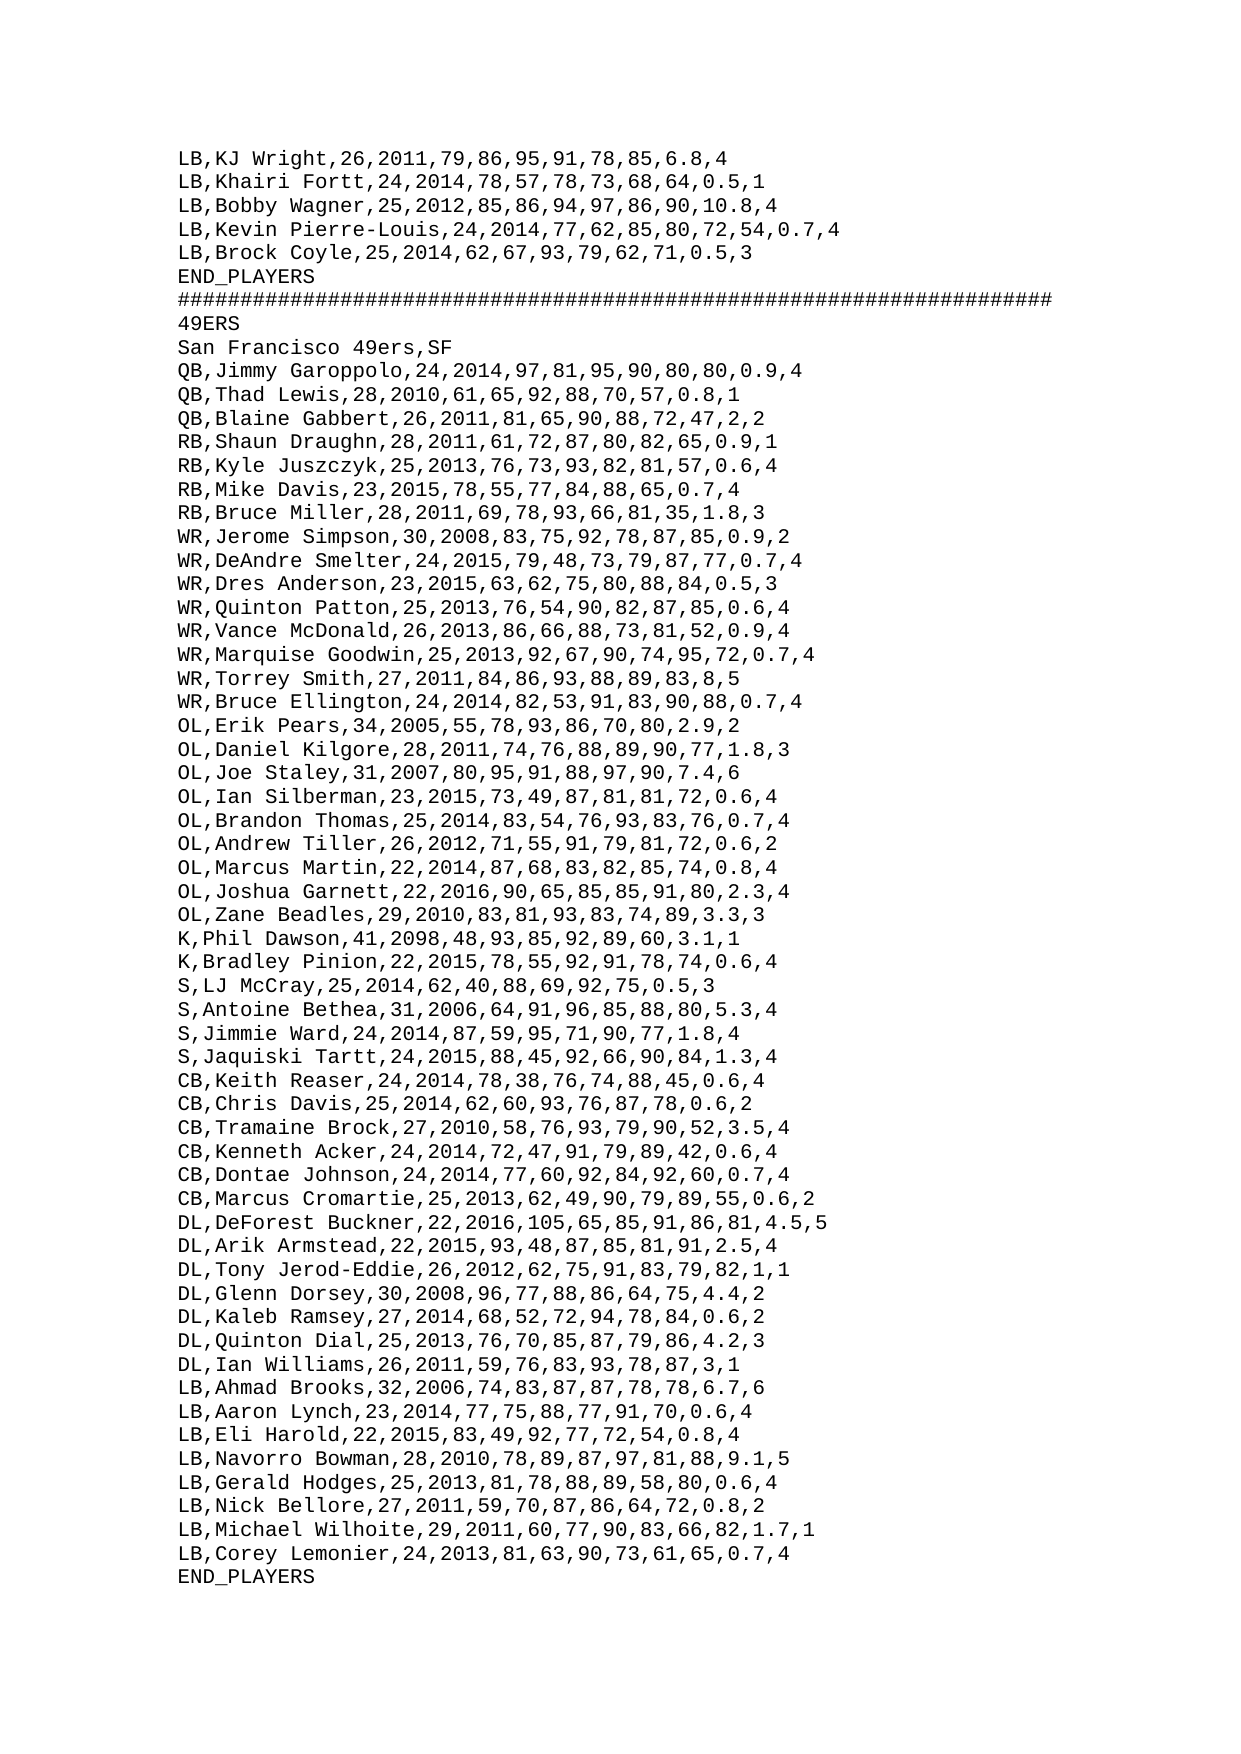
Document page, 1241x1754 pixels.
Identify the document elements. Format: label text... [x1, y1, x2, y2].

text ###################################################################### 49ERS [177, 289, 1063, 337]
text LB,Nick Bellore,27,2011,59,70,87,86,64,72,0.8,2 [177, 1495, 1063, 1519]
text LB,Aaron Lynch,23,2014,77,75,88,77,91,70,0.6,4 [177, 1401, 1063, 1424]
text RB,Shaun Draughn,28,2011,61,72,87,80,82,65,0.9,1 [177, 431, 1063, 455]
text DL,Kaleb Ramsey,27,2014,68,52,72,94,78,84,0.6,2 [177, 1306, 1063, 1330]
text WR,Marquise Goodwin,25,2013,92,67,90,74,95,72,0.7,4 [177, 644, 1063, 668]
text WR,Quinton Patton,25,2013,76,54,90,82,87,85,0.6,4 [177, 597, 1063, 621]
text END_PLAYERS [177, 1566, 1063, 1590]
text CB,Tramaine Brock,27,2010,58,76,93,79,90,52,3.5,4 [177, 1117, 1063, 1141]
text S,Jaquiski Tartt,24,2015,88,45,92,66,90,84,1.3,4 [177, 1046, 1063, 1070]
text LB,Brock Coyle,25,2014,62,67,93,79,62,71,0.5,3 [177, 242, 1063, 266]
text OL,Ian Silberman,23,2015,73,49,87,81,81,72,0.6,4 [177, 786, 1063, 810]
text WR,Jerome Simpson,30,2008,83,75,92,78,87,85,0.9,2 [177, 526, 1063, 549]
text CB,Chris Davis,25,2014,62,60,93,76,87,78,0.6,2 [177, 1093, 1063, 1117]
text OL,Brandon Thomas,25,2014,83,54,76,93,83,76,0.7,4 [177, 810, 1063, 833]
text OL,Erik Pears,34,2005,55,78,93,86,70,80,2.9,2 [177, 715, 1063, 739]
text S,LJ McCray,25,2014,62,40,88,69,92,75,0.5,3 [177, 975, 1063, 999]
text WR,Bruce Ellington,24,2014,82,53,91,83,90,88,0.7,4 [177, 691, 1063, 715]
text K,Bradley Pinion,22,2015,78,55,92,91,78,74,0.6,4 [177, 952, 1063, 975]
text RB,Mike Davis,23,2015,78,55,77,84,88,65,0.7,4 [177, 479, 1063, 502]
text OL,Joe Staley,31,2007,80,95,91,88,97,90,7.4,6 [177, 762, 1063, 786]
text OL,Daniel Kilgore,28,2011,74,76,88,89,90,77,1.8,3 [177, 739, 1063, 762]
text QB,Blaine Gabbert,26,2011,81,65,90,88,72,47,2,2 [177, 408, 1063, 431]
text RB,Kyle Juszczyk,25,2013,76,73,93,82,81,57,0.6,4 [177, 455, 1063, 479]
text DL,DeForest Buckner,22,2016,105,65,85,91,86,81,4.5,5 [177, 1212, 1063, 1235]
text CB,Dontae Johnson,24,2014,77,60,92,84,92,60,0.7,4 [177, 1164, 1063, 1188]
text LB,Michael Wilhoite,29,2011,60,77,90,83,66,82,1.7,1 [177, 1519, 1063, 1543]
text LB,Khairi Fortt,24,2014,78,57,78,73,68,64,0.5,1 [177, 171, 1063, 195]
text WR,DeAndre Smelter,24,2015,79,48,73,79,87,77,0.7,4 [177, 549, 1063, 573]
text DL,Ian Williams,26,2011,59,76,83,93,78,87,3,1 [177, 1353, 1063, 1377]
text RB,Bruce Miller,28,2011,69,78,93,66,81,35,1.8,3 [177, 502, 1063, 526]
text OL,Zane Beadles,29,2010,83,81,93,83,74,89,3.3,3 [177, 904, 1063, 928]
text WR,Dres Anderson,23,2015,63,62,75,80,88,84,0.5,3 [177, 573, 1063, 597]
text LB,Eli Harold,22,2015,83,49,92,77,72,54,0.8,4 [177, 1424, 1063, 1448]
text QB,Thad Lewis,28,2010,61,65,92,88,70,57,0.8,1 [177, 384, 1063, 408]
text LB,Navorro Bowman,28,2010,78,89,87,97,81,88,9.1,5 [177, 1448, 1063, 1472]
text LB,Gerald Hodges,25,2013,81,78,88,89,58,80,0.6,4 [177, 1472, 1063, 1495]
text CB,Marcus Cromartie,25,2013,62,49,90,79,89,55,0.6,2 [177, 1188, 1063, 1212]
text DL,Quinton Dial,25,2013,76,70,85,87,79,86,4.2,3 [177, 1330, 1063, 1353]
text WR,Vance McDonald,26,2013,86,66,88,73,81,52,0.9,4 [177, 621, 1063, 644]
text LB,Ahmad Brooks,32,2006,74,83,87,87,78,78,6.7,6 [177, 1377, 1063, 1401]
text K,Phil Dawson,41,2098,48,93,85,92,89,60,3.1,1 [177, 928, 1063, 952]
text DL,Arik Armstead,22,2015,93,48,87,85,81,91,2.5,4 [177, 1235, 1063, 1259]
text CB,Keith Reaser,24,2014,78,38,76,74,88,45,0.6,4 [177, 1070, 1063, 1093]
text S,Antoine Bethea,31,2006,64,91,96,85,88,80,5.3,4 [177, 999, 1063, 1022]
text OL,Joshua Garnett,22,2016,90,65,85,85,91,80,2.3,4 [177, 881, 1063, 904]
text LB,Kevin Pierre-Louis,24,2014,77,62,85,80,72,54,0.7,4 [177, 218, 1063, 242]
text LB,Bobby Wagner,25,2012,85,86,94,97,86,90,10.8,4 [177, 195, 1063, 218]
text END_PLAYERS [177, 266, 1063, 289]
text LB,Corey Lemonier,24,2013,81,63,90,73,61,65,0.7,4 [177, 1543, 1063, 1566]
text OL,Marcus Martin,22,2014,87,68,83,82,85,74,0.8,4 [177, 857, 1063, 881]
text DL,Glenn Dorsey,30,2008,96,77,88,86,64,75,4.4,2 [177, 1283, 1063, 1306]
text QB,Jimmy Garoppolo,24,2014,97,81,95,90,80,80,0.9,4 [177, 360, 1063, 384]
text San Francisco 49ers,SF [177, 337, 1063, 360]
text S,Jimmie Ward,24,2014,87,59,95,71,90,77,1.8,4 [177, 1022, 1063, 1046]
text CB,Kenneth Acker,24,2014,72,47,91,79,89,42,0.6,4 [177, 1141, 1063, 1164]
text DL,Tony Jerod-Eddie,26,2012,62,75,91,83,79,82,1,1 [177, 1259, 1063, 1283]
text WR,Torrey Smith,27,2011,84,86,93,88,89,83,8,5 [177, 668, 1063, 691]
text LB,KJ Wright,26,2011,79,86,95,91,78,85,6.8,4 [177, 148, 1063, 171]
text OL,Andrew Tiller,26,2012,71,55,91,79,81,72,0.6,2 [177, 833, 1063, 857]
